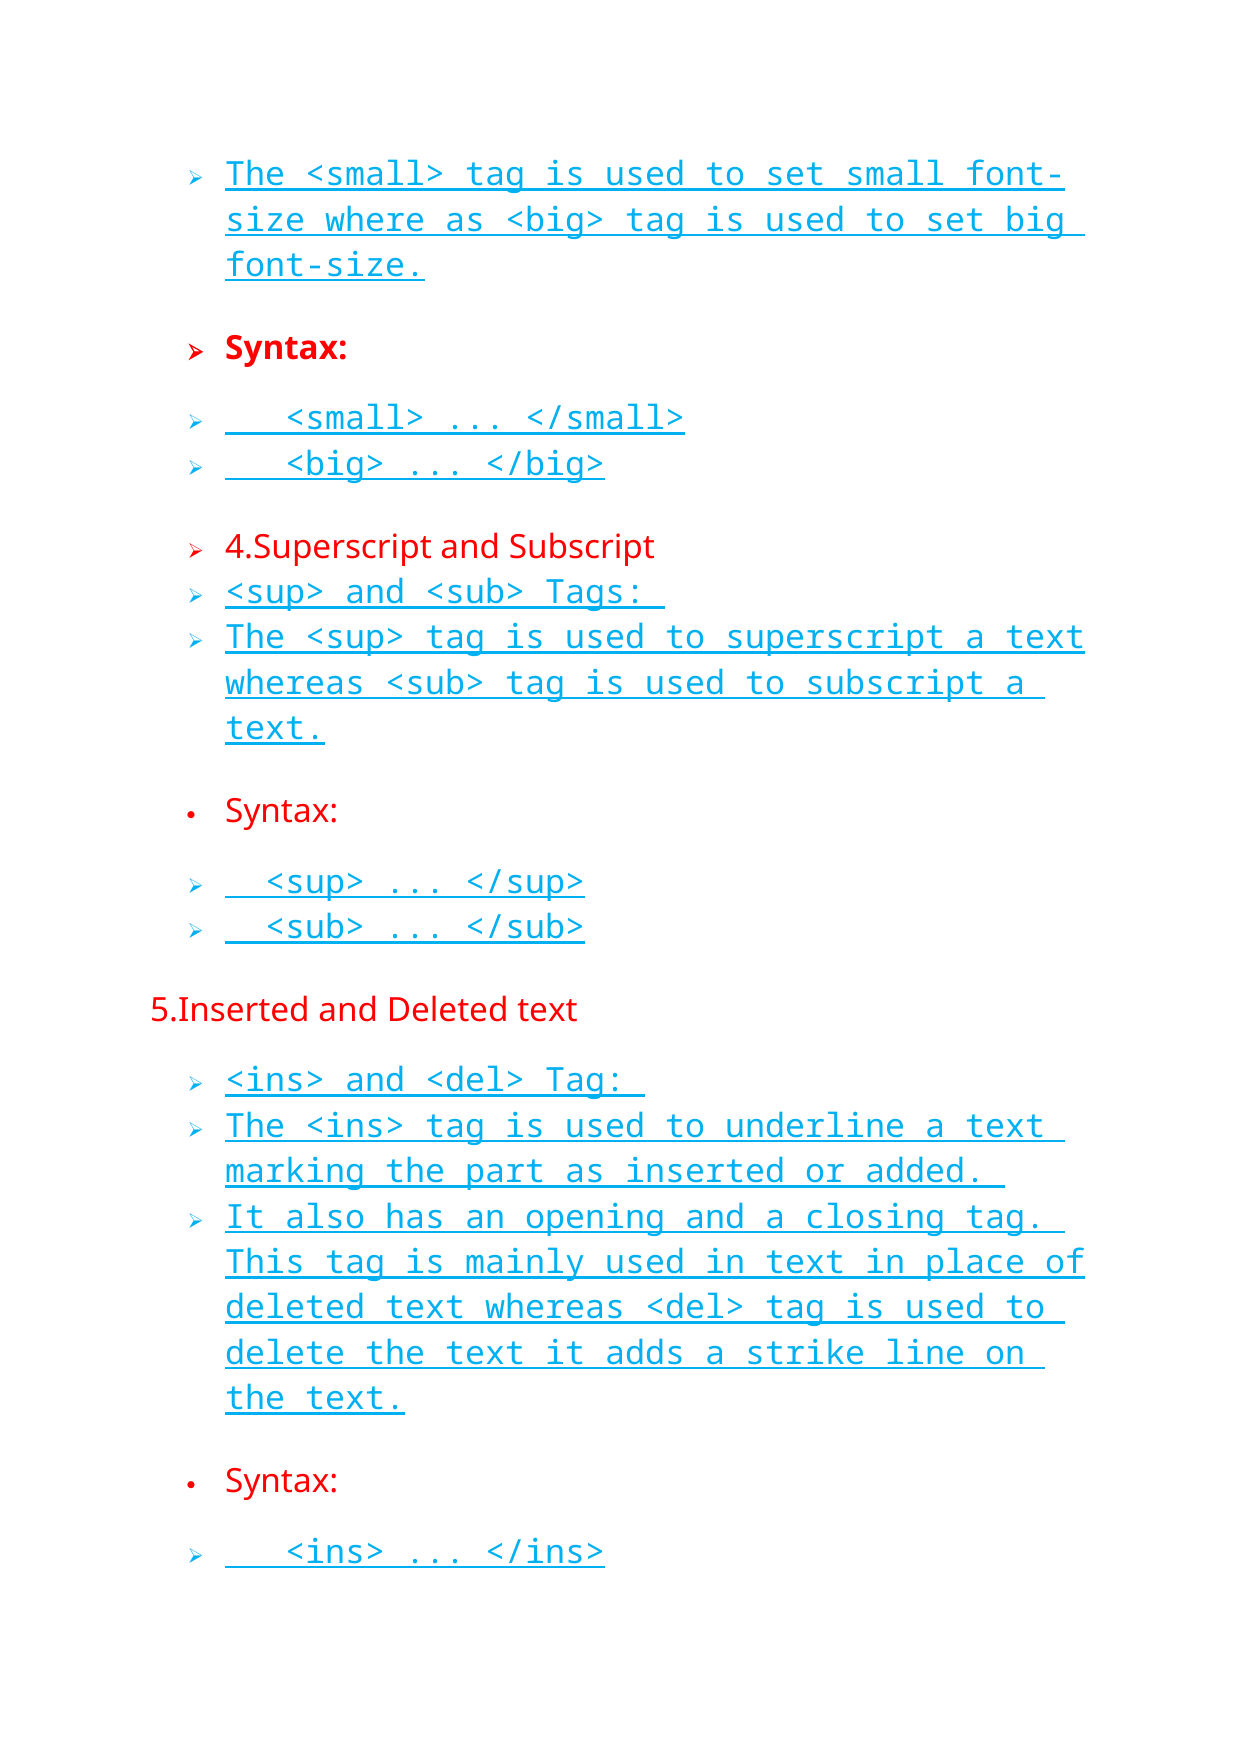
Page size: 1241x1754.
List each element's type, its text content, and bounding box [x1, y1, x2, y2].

list <sup> and <sub> Tags: [187, 568, 1090, 613]
list Syntax: [187, 324, 1090, 369]
list <big> ... </big> [187, 439, 1090, 485]
list It also has an opening and a closing tag. This tag is mainly used in text in place of deleted text whereas <del> tag is used to delete the text it adds a strike line on the text. [187, 1192, 1090, 1419]
list The <ins> tag is used to underline a text marking the part as inserted or added. [187, 1102, 1090, 1192]
list <ins> and <del> Tag: [187, 1056, 1090, 1102]
list <ins> ... </ins> [187, 1527, 1090, 1573]
list <small> ... </small> [187, 394, 1090, 439]
list Syntax: [187, 787, 1090, 832]
list The <sup> tag is used to superscript a text whereas <sub> tag is used to subscript a text. [187, 613, 1090, 749]
list <sup> ... </sup> [187, 857, 1090, 903]
list Syntax: [187, 1457, 1090, 1502]
list <sub> ... </sub> [187, 903, 1090, 948]
text 5.Inserted and Deleted text [150, 986, 1090, 1031]
list The <small> tag is used to set small font-size where as <big> tag is used to set big font-size. [187, 150, 1090, 286]
list 4.Superscript and Subscript [187, 522, 1090, 568]
